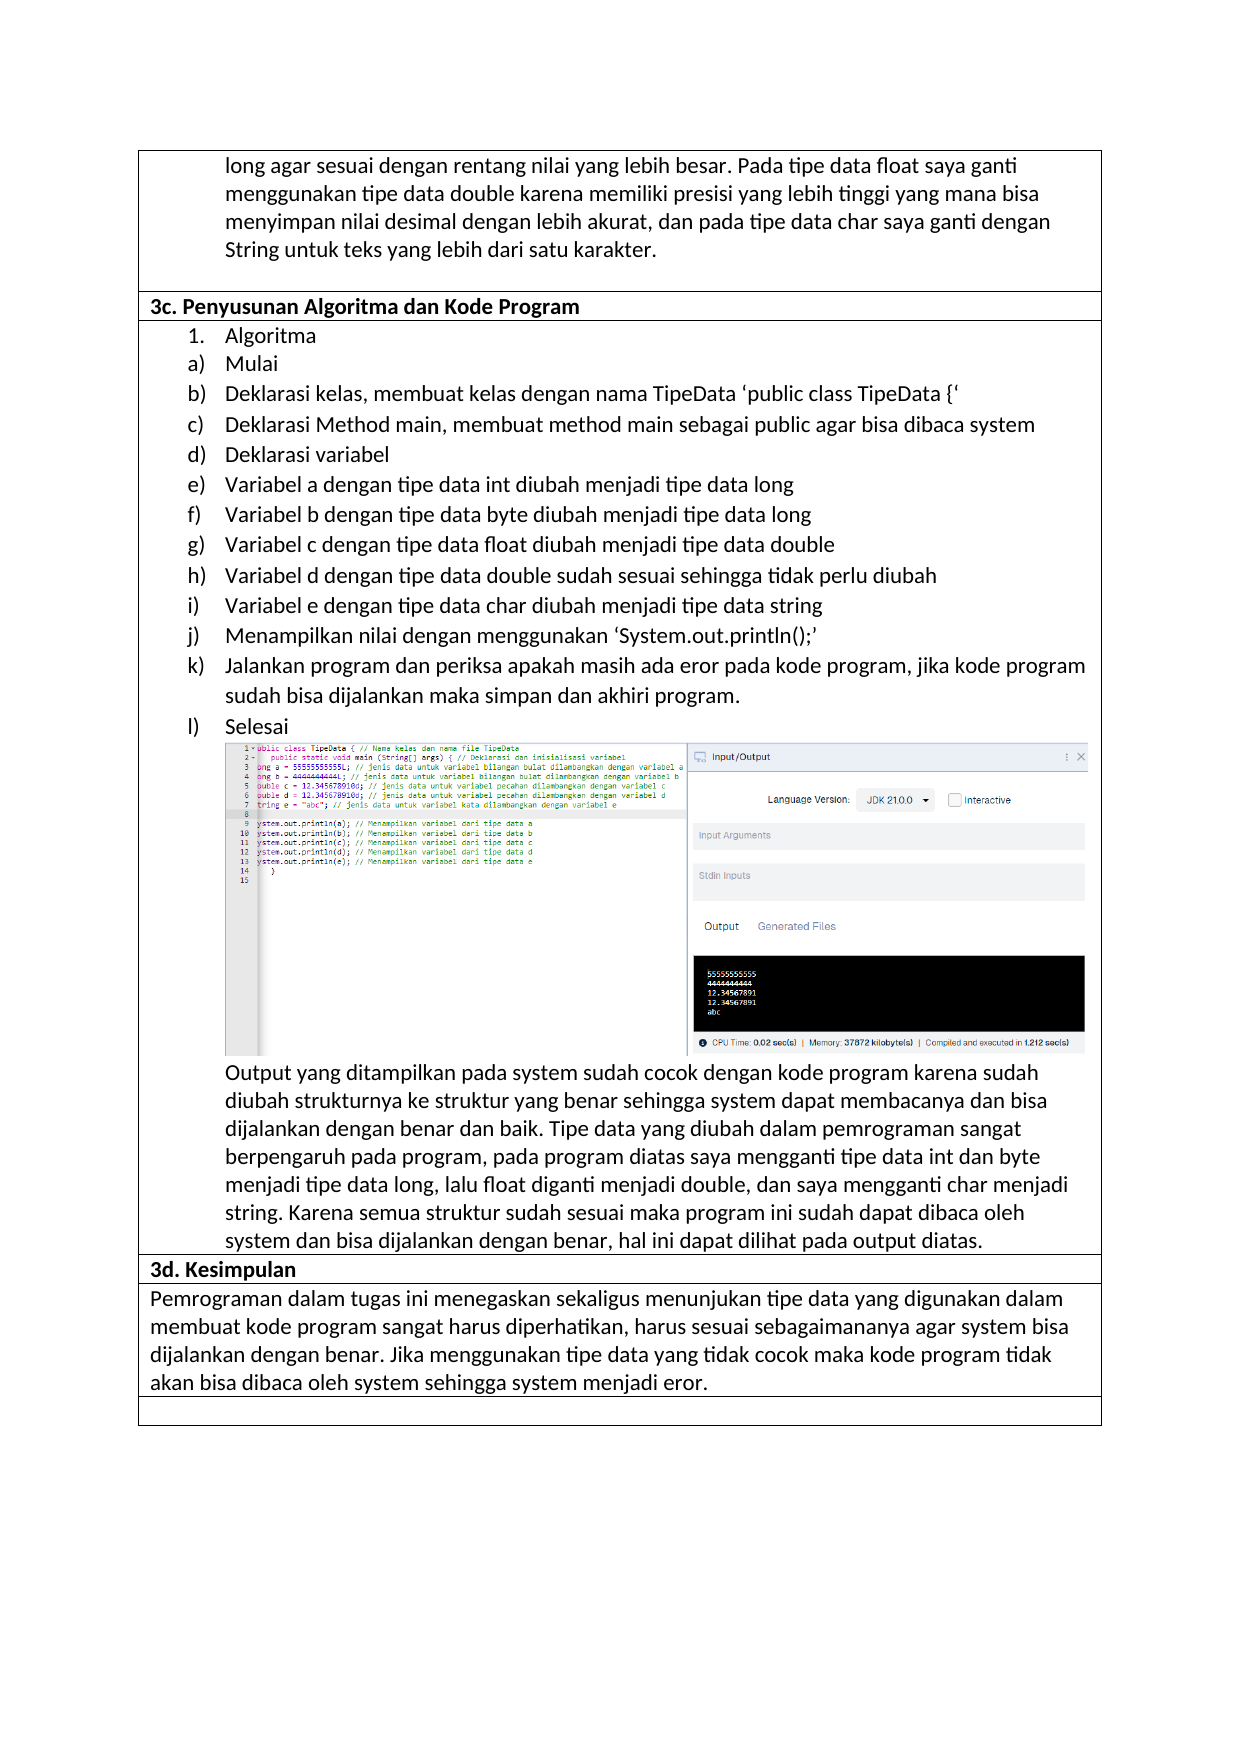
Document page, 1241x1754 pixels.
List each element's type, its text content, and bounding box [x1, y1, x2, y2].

table_cell [139, 1397, 1101, 1425]
table_cell 3c. Penyusunan Algoritma dan Kode Program [139, 292, 1101, 320]
table_cell Algoritma Mulai Deklarasi kelas, membuat kelas dengan nama TipeData ‘public class TipeData {‘ Deklarasi Method main, membuat method main sebagai public agar bisa dibaca system Deklarasi variabel Variabel a dengan tipe data int diubah menjadi tipe data long Variabel b dengan tipe data byte diubah menjadi tipe data long Variabel c dengan tipe data float diubah menjadi tipe data double Variabel d dengan tipe data double sudah sesuai sehingga tidak perlu diubah Variabel e dengan tipe data char diubah menjadi tipe data string Menampilkan nilai dengan menggunakan ‘System.out.println();’ Jalankan program dan periksa apakah masih ada eror pada kode program, jika kode program sudah bisa dijalankan maka simpan dan akhiri program. Selesai Output yang ditampilkan pada system sudah cocok dengan kode program karena sudah diubah strukturnya ke struktur yang benar sehingga system dapat membacanya dan bisa dijalankan dengan benar dan baik. Tipe data yang diubah dalam pemrograman sangat berpengaruh pada program, pada program diatas saya mengganti tipe data int dan byte menjadi tipe data long, lalu float diganti menjadi double, dan saya mengganti char menjadi string. Karena semua struktur sudah sesuai maka program ini sudah dapat dibaca oleh system dan bisa dijalankan dengan benar, hal ini dapat dilihat pada output diatas. [139, 321, 1101, 1254]
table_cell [139, 151, 1101, 291]
picture [225, 742, 1089, 1056]
table_cell Pemrograman dalam tugas ini menegaskan sekaligus menunjukan tipe data yang digunakan dalam membuat kode program sangat harus diperhatikan, harus sesuai sebagaimananya agar system bisa dijalankan dengan benar. Jika menggunakan tipe data yang tidak cocok maka kode program tidak akan bisa dibaca oleh system sehingga system menjadi eror. [139, 1284, 1101, 1396]
table_cell 3d. Kesimpulan [139, 1255, 1101, 1283]
